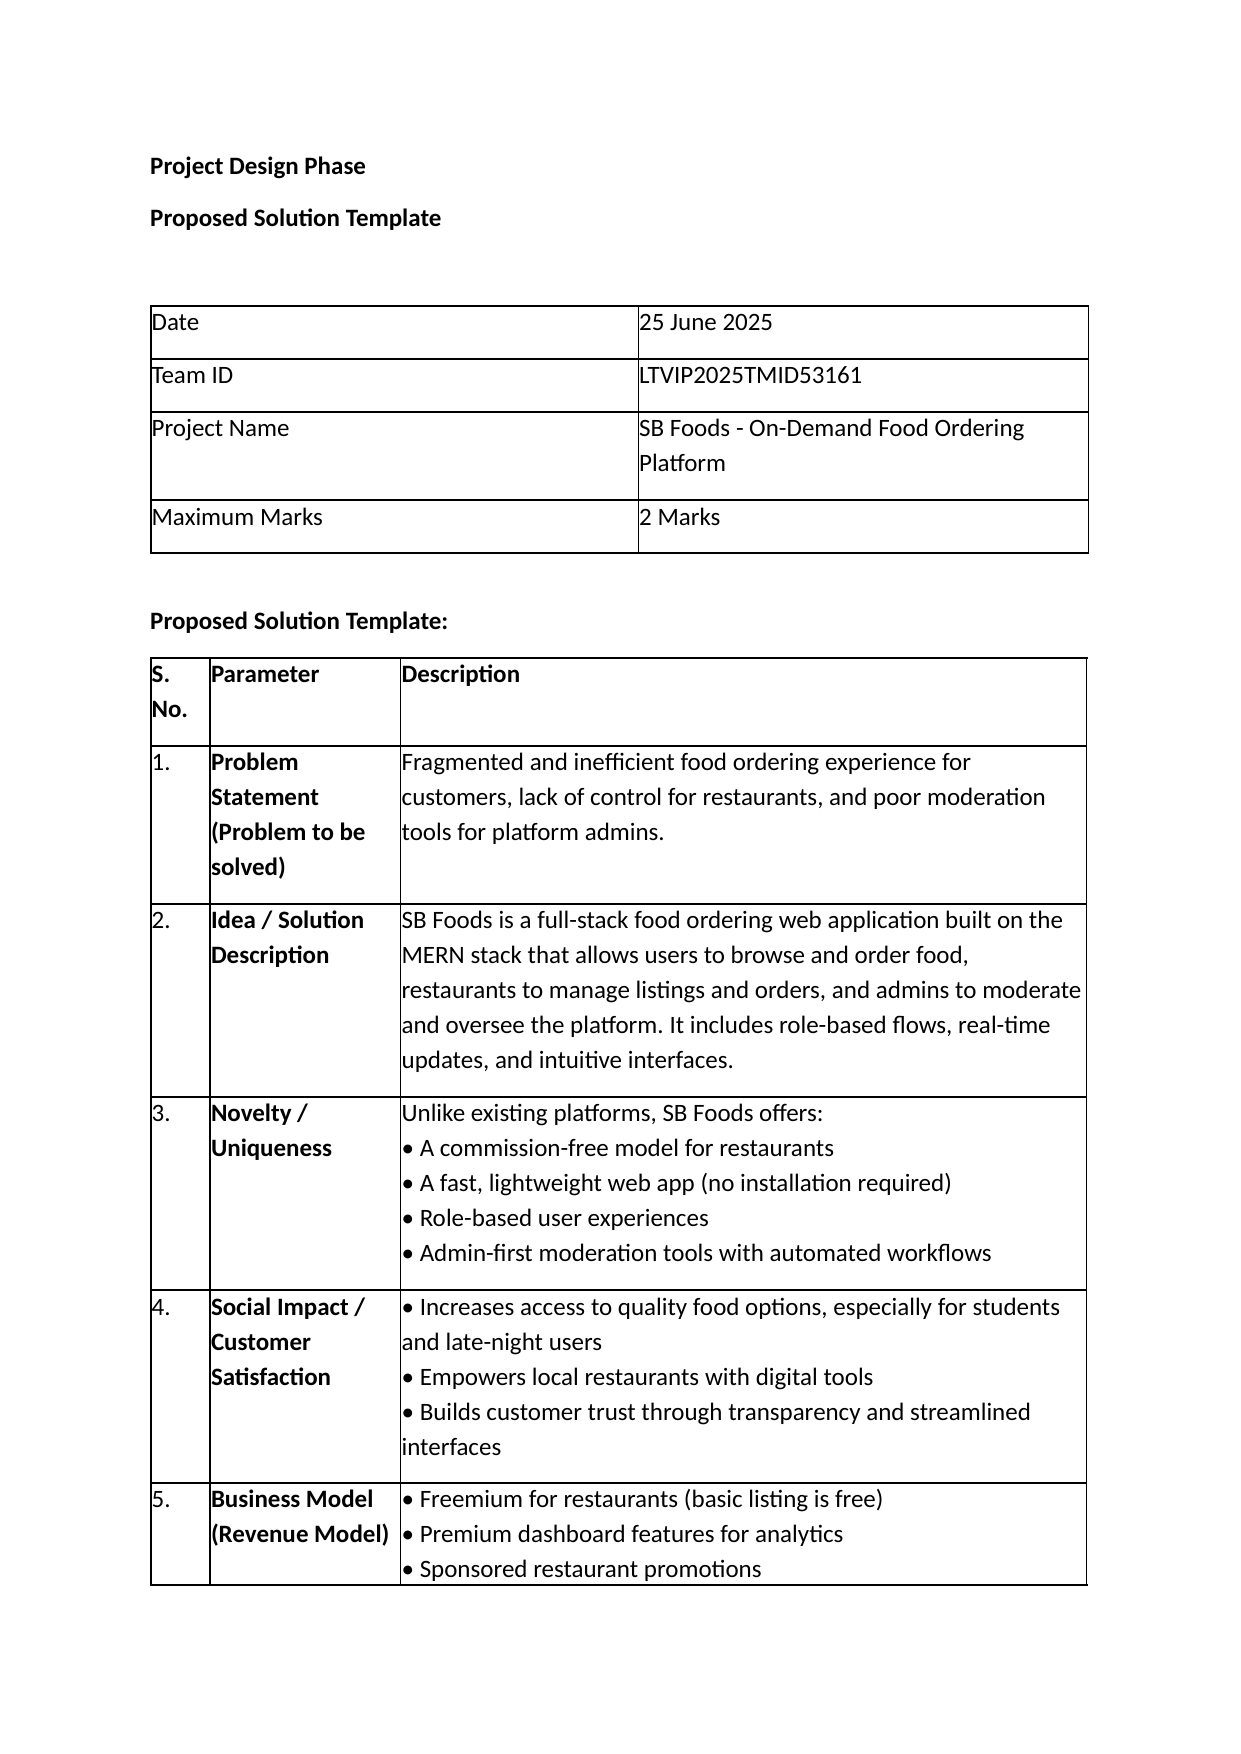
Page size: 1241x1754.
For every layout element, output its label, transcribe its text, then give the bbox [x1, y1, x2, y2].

table_cell 1. [152, 747, 209, 903]
table_cell 5. [152, 1484, 209, 1584]
table_cell Fragmented and inefficient food ordering experience for customers, lack of control for restaurants, and poor moderation tools for platform admins. [401, 747, 1086, 903]
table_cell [211, 1484, 400, 1584]
text Project Design Phase [150, 150, 1090, 181]
text Proposed Solution Template: [150, 605, 1090, 636]
table_cell Problem Statement (Problem to be solved) [211, 747, 400, 903]
table_cell 2. [152, 905, 209, 1096]
text Proposed Solution Template [150, 202, 1090, 232]
table_header 25 June 2025 [639, 307, 1088, 358]
table_cell Unlike existing platforms, SB Foods offers: • A commission-free model for restaurants • A fast, lightweight web app (no installation required) • Role-based user experiences • Admin-first moderation tools with automated workflows [401, 1098, 1086, 1289]
table_cell LTVIP2025TMID53161 [639, 360, 1088, 411]
table_cell Novelty / Uniqueness [211, 1098, 400, 1289]
table_header Description [401, 659, 1086, 745]
table_cell Project Name [152, 413, 638, 499]
table_cell Team ID [152, 360, 638, 411]
table_cell SB Foods - On-Demand Food Ordering Platform [639, 413, 1088, 499]
table_cell Social Impact / Customer Satisfaction [211, 1291, 400, 1482]
table_cell Maximum Marks [152, 501, 638, 552]
table_cell • Increases access to quality food options, especially for students and late-night users • Empowers local restaurants with digital tools • Builds customer trust through transparency and streamlined interfaces [401, 1291, 1086, 1482]
table_header Parameter [211, 659, 400, 745]
table_header S. No. [152, 659, 209, 745]
table_cell 3. [152, 1098, 209, 1289]
table_cell 4. [152, 1291, 209, 1482]
table_cell SB Foods is a full-stack food ordering web application built on the MERN stack that allows users to browse and order food, restaurants to manage listings and orders, and admins to moderate and oversee the platform. It includes role-based flows, real-time updates, and intuitive interfaces. [401, 905, 1086, 1096]
table_cell 2 Marks [639, 501, 1088, 552]
table_header Date [152, 307, 638, 358]
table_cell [401, 1484, 1086, 1584]
table_cell Idea / Solution Description [211, 905, 400, 1096]
